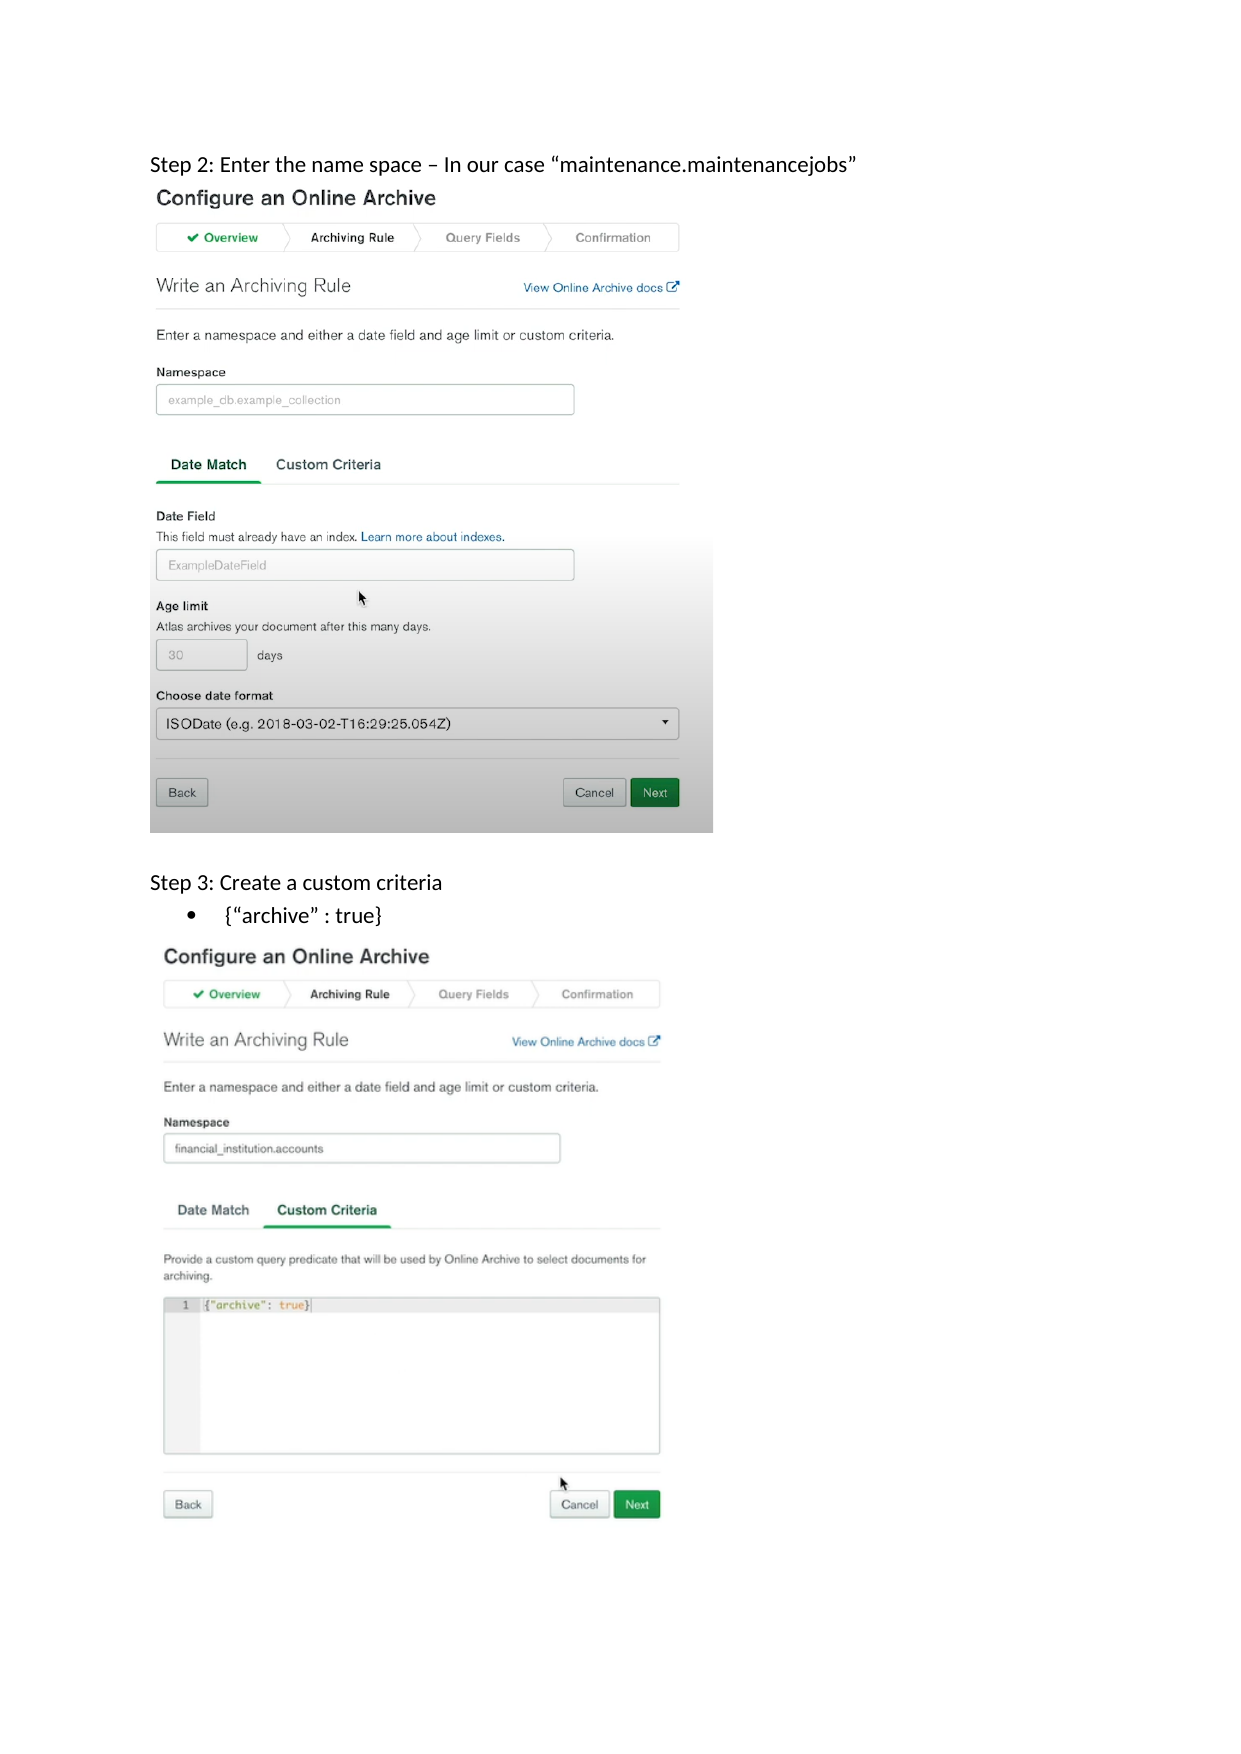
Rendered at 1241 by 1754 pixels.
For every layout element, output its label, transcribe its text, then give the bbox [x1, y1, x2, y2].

text Step 3: Create a custom criteria [150, 868, 1090, 897]
picture [150, 182, 714, 833]
text Step 2: Enter the name space – In our case “maintenance.maintenancejobs” [150, 150, 1090, 178]
picture [150, 932, 677, 1543]
list {“archive” : true} [187, 901, 1090, 929]
